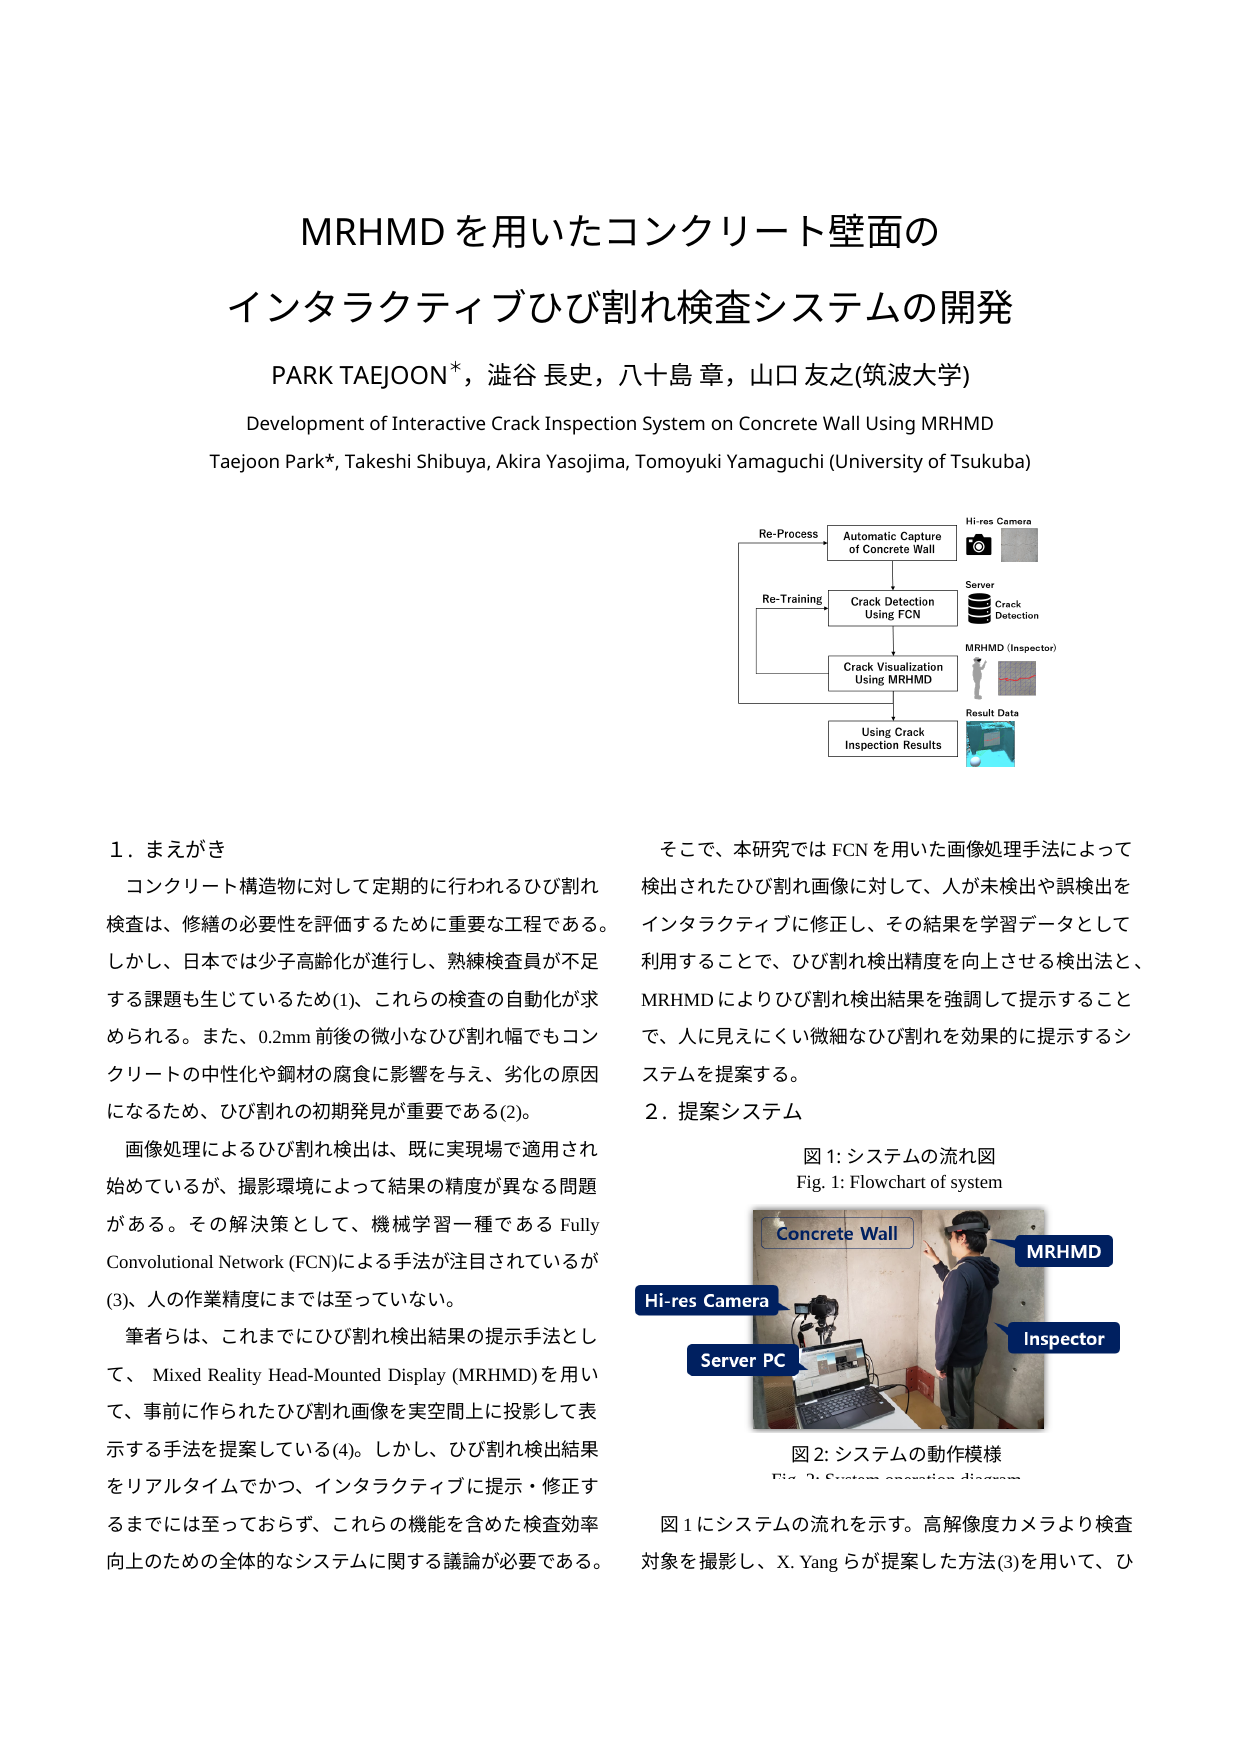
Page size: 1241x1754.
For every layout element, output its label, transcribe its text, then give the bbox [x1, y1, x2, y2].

text 画像処理によるひび割れ検出は、既に実現場で適用され始めているが、撮影環境によって結果の精度が異なる問題がある。その解決策として、機械学習一種であるFully Convolutional Network (FCN)による手法が注目されているが(3)、人の作業精度にまでは至っていない。 [106, 1129, 599, 1317]
text MRHMDを用いたコンクリート壁面の インタラクティブひび割れ検査システムの開発 [224, 192, 1016, 342]
text コンクリート構造物に対して定期的に行われるひび割れ検査は、修繕の必要性を評価するために重要な工程である。しかし、日本では少子高齢化が進行し、熟練検査員が不足する課題も生じているため(1)、これらの検査の自動化が求められる。また、0.2mm前後の微小なひび割れ幅でもコンクリートの中性化や鋼材の腐食に影響を与え、劣化の原因になるため、ひび割れの初期発見が重要である(2)。 [106, 867, 599, 1129]
text PARK TAEJOON＊，澁谷 長史，八十島 章，山口 友之(筑波大学) [106, 354, 1134, 392]
text 筆者らは、これまでにひび割れ検出結果の提示手法として、 Mixed Reality Head-Mounted Display (MRHMD)を用いて、事前に作られたひび割れ画像を実空間上に投影して表示する手法を提案している(4)。しかし、ひび割れ検出結果をリアルタイムでかつ、インタラクティブに提示・修正するまでには至っておらず、これらの機能を含めた検査効率向上のための全体的なシステムに関する議論が必要である。 [106, 1317, 599, 1579]
text そこで、本研究ではFCNを用いた画像処理手法によって検出されたひび割れ画像に対して、人が未検出や誤検出をインタラクティブに修正し、その結果を学習データとして利用することで、ひび割れ検出精度を向上させる検出法と、MRHMDによりひび割れ検出結果を強調して提示することで、人に見えにくい微細なひび割れを効果的に提示するシステムを提案する。 [641, 829, 1134, 1092]
list 提案システム [641, 1092, 1134, 1129]
list まえがき [106, 829, 599, 867]
picture [738, 513, 1063, 767]
text Development of Interactive Crack Inspection System on Concrete Wall Using MRHMD Taejoon Park*, Takeshi Shibuya, Akira Yasojima, Tomoyuki Yamaguchi (University of Tsukuba) [106, 404, 1134, 479]
picture [632, 1204, 1125, 1438]
